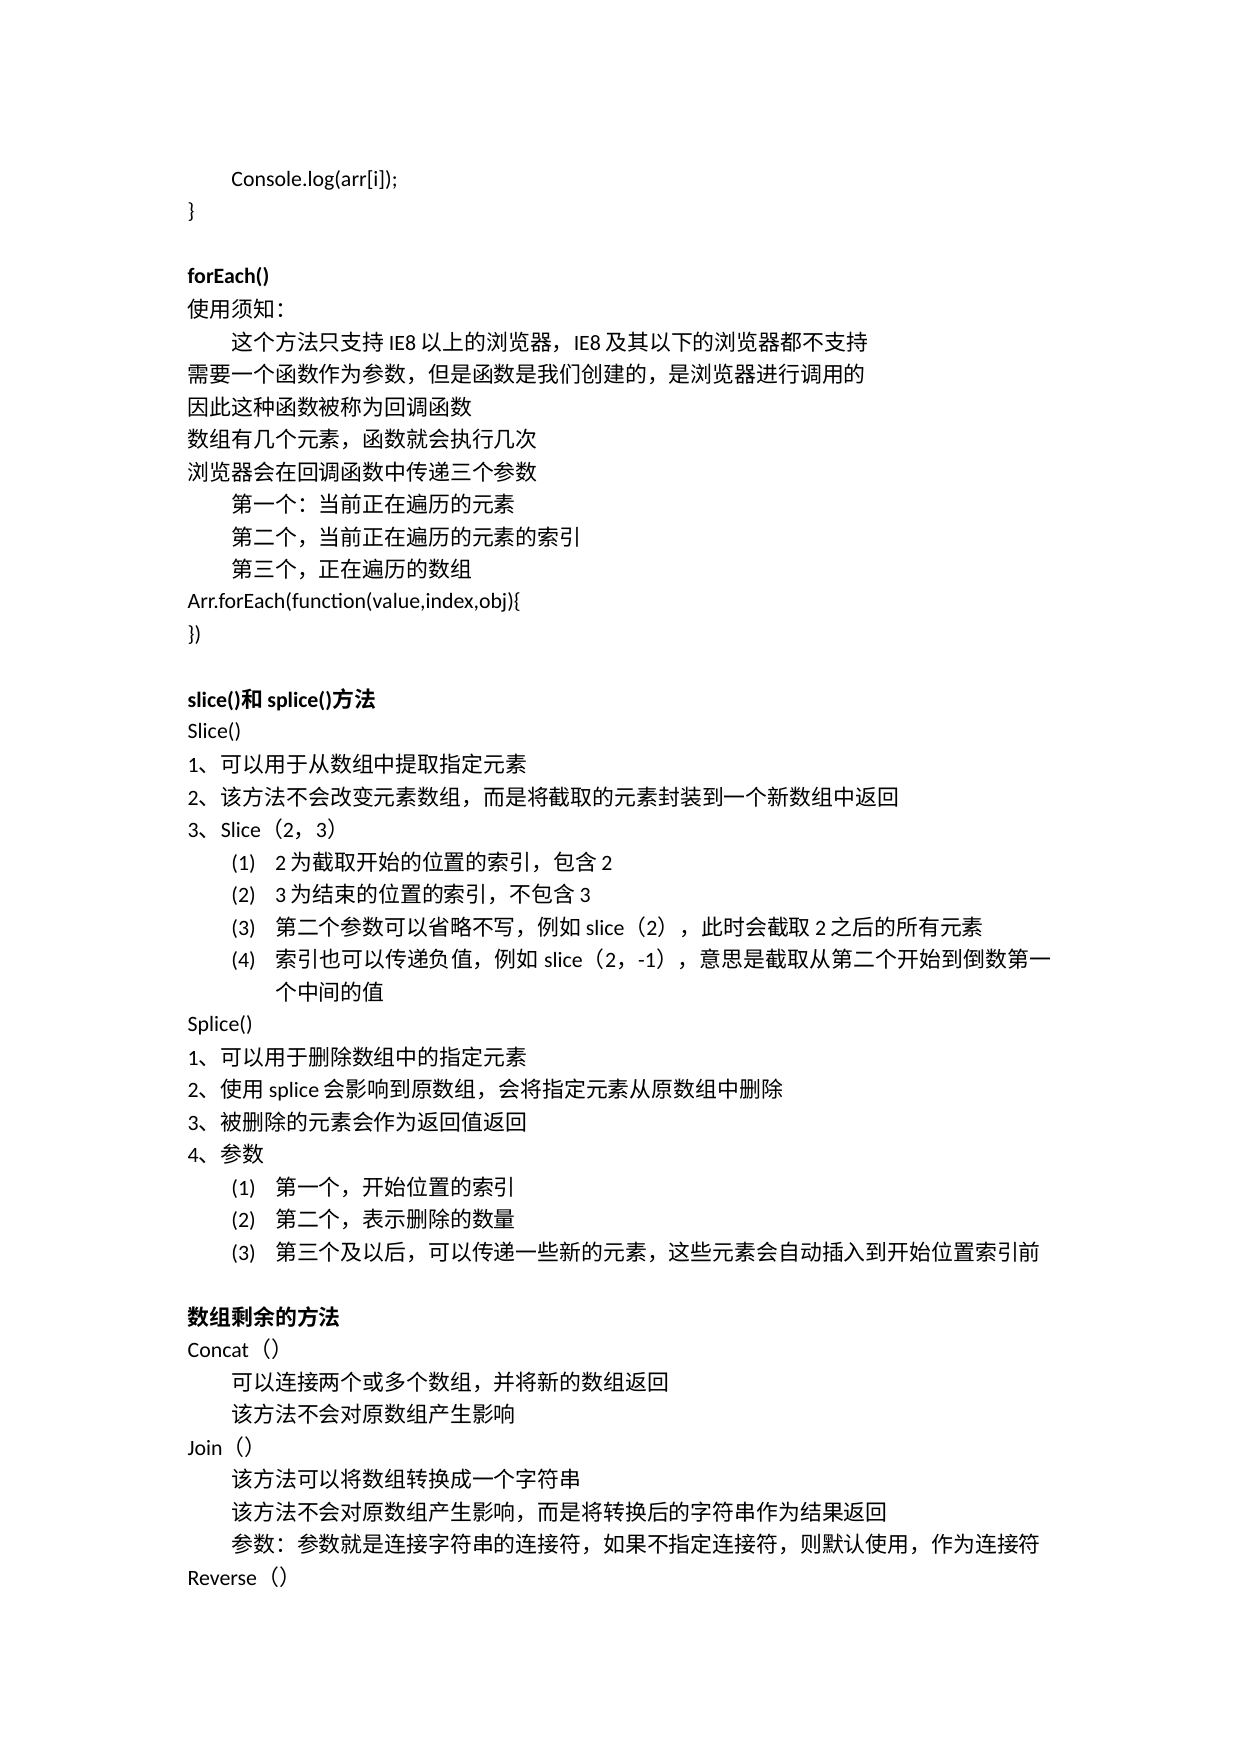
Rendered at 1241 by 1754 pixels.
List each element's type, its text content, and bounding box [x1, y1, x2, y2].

list 第一个，开始位置的索引 [231, 1169, 1053, 1202]
list 因此这种函数被称为回调函数 [187, 389, 1053, 422]
list 可以连接两个或多个数组，并将新的数组返回 [187, 1364, 1053, 1397]
list slice()和splice()方法 [187, 682, 1053, 714]
list 该方法可以将数组转换成一个字符串 [187, 1462, 1053, 1494]
list 第三个及以后，可以传递一些新的元素，这些元素会自动插入到开始位置索引前 [231, 1234, 1053, 1267]
list 被删除的元素会作为返回值返回 [187, 1104, 1053, 1137]
list Arr.forEach(function(value,index,obj){ [187, 584, 1053, 617]
list 3为结束的位置的索引，不包含3 [231, 877, 1053, 909]
list 该方法不会对原数组产生影响，而是将转换后的字符串作为结果返回 [187, 1494, 1053, 1527]
list 浏览器会在回调函数中传递三个参数 [187, 454, 1053, 487]
list 第二个参数可以省略不写，例如slice（2），此时会截取2之后的所有元素 [231, 909, 1053, 942]
list 2为截取开始的位置的索引，包含2 [231, 844, 1053, 877]
list 可以用于删除数组中的指定元素 [187, 1039, 1053, 1072]
list 使用须知： [187, 292, 1053, 324]
list 第二个，当前正在遍历的元素的索引 [187, 519, 1053, 552]
list 该方法不会对原数组产生影响 [187, 1397, 1053, 1429]
list 索引也可以传递负值，例如slice（2，-1），意思是截取从第二个开始到倒数第一个中间的值 [231, 942, 1053, 1007]
list 需要一个函数作为参数，但是函数是我们创建的，是浏览器进行调用的 [187, 357, 1053, 389]
list Console.log(arr[i]); [187, 162, 1053, 194]
list 第三个，正在遍历的数组 [187, 552, 1053, 584]
list 参数 [187, 1137, 1053, 1169]
list }) [187, 617, 1053, 649]
list forEach() [187, 259, 1053, 292]
list 第一个：当前正在遍历的元素 [187, 487, 1053, 519]
list 该方法不会改变元素数组，而是将截取的元素封装到一个新数组中返回 [187, 779, 1053, 812]
list 数组剩余的方法 [187, 1299, 1053, 1332]
list 数组有几个元素，函数就会执行几次 [187, 422, 1053, 454]
list Concat（） [187, 1332, 1053, 1364]
list 参数：参数就是连接字符串的连接符，如果不指定连接符，则默认使用，作为连接符 [187, 1527, 1053, 1559]
list 使用splice会影响到原数组，会将指定元素从原数组中删除 [187, 1072, 1053, 1104]
list 这个方法只支持IE8以上的浏览器，IE8及其以下的浏览器都不支持 [187, 324, 1053, 357]
list Reverse（） [187, 1559, 1053, 1592]
list Join（） [187, 1429, 1053, 1462]
list 第二个，表示删除的数量 [231, 1202, 1053, 1234]
list Slice（2，3） [187, 812, 1053, 844]
list Splice() [187, 1007, 1053, 1039]
list Slice() [187, 714, 1053, 747]
list } [187, 194, 1053, 227]
list 可以用于从数组中提取指定元素 [187, 747, 1053, 779]
